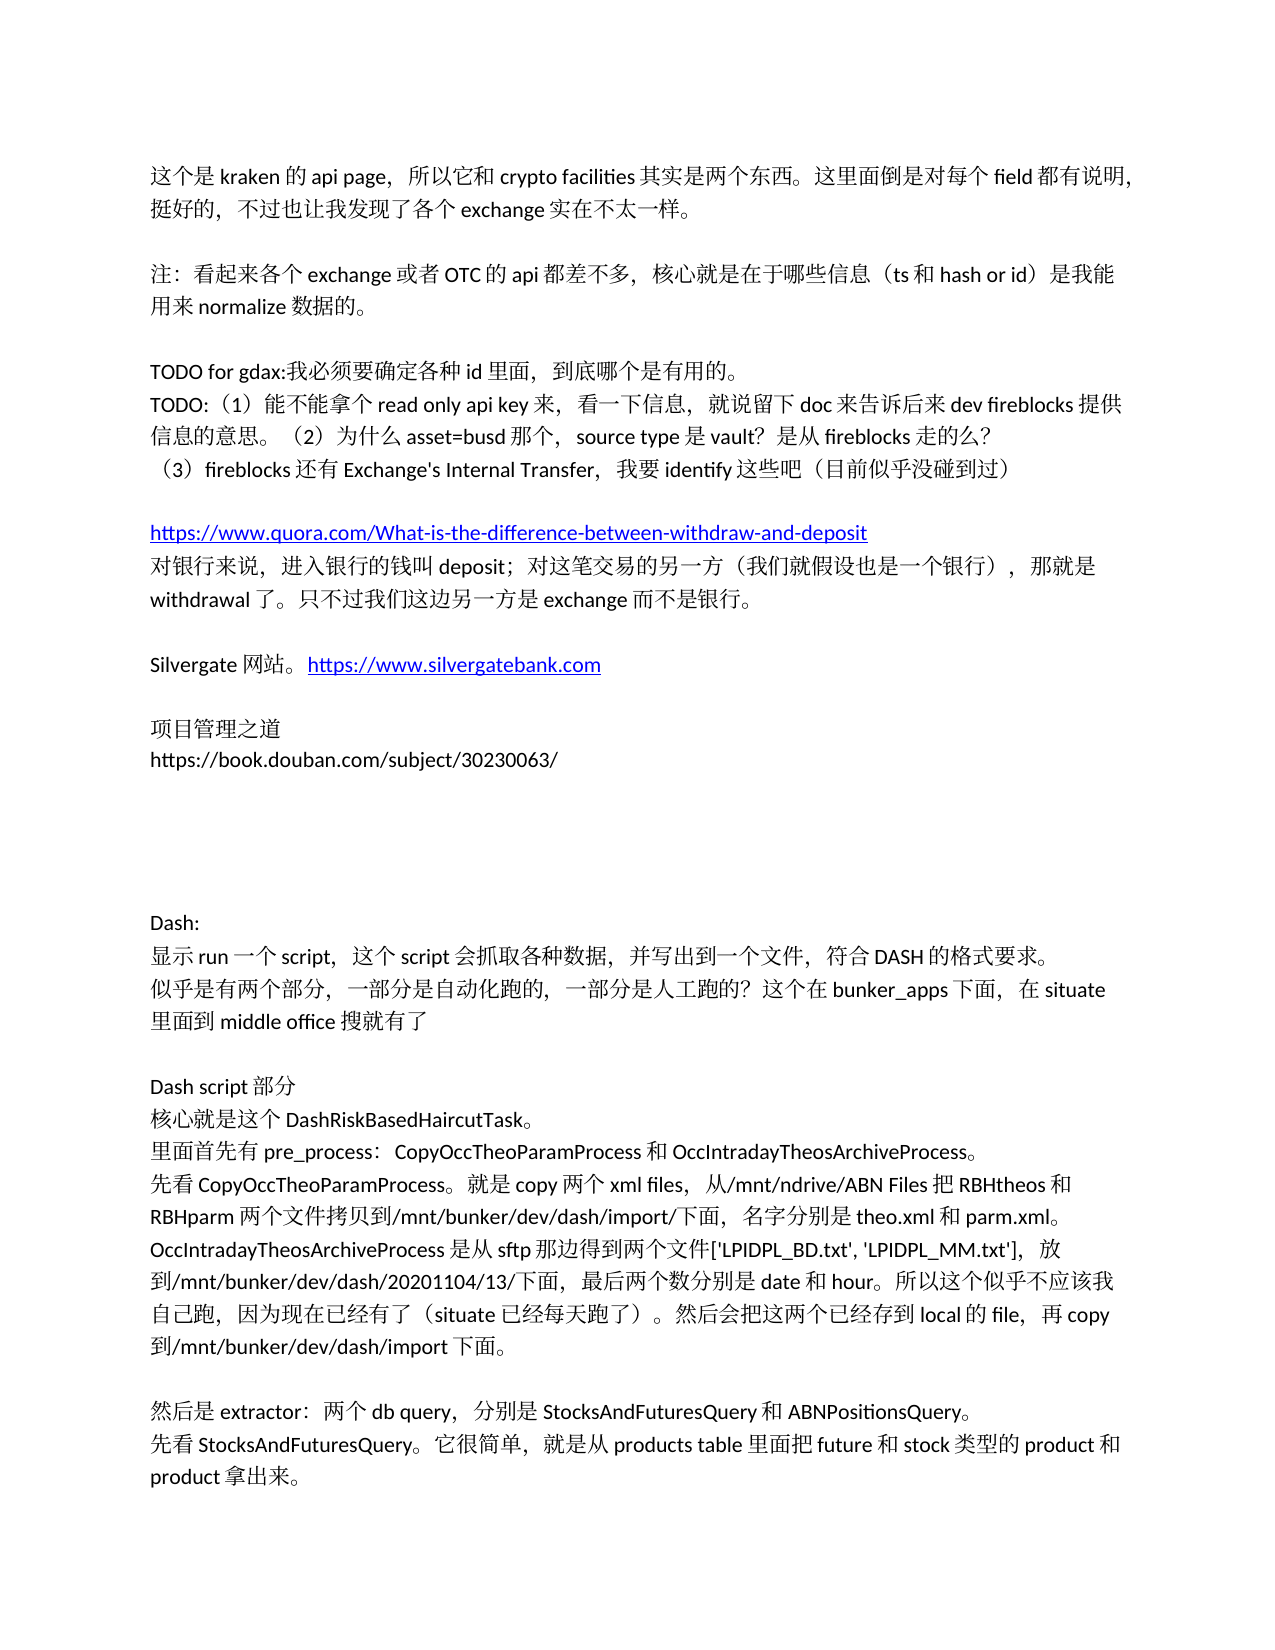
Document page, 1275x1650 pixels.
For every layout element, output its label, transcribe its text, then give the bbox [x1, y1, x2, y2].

text 项目管理之道 [150, 711, 1125, 744]
text 先看CopyOccTheoParamProcess。就是copy两个xml files，从/mnt/ndrive/ABN Files把RBHtheos和RBHparm两个文件拷贝到/mnt/bunker/dev/dash/import/下面，名字分别是theo.xml和parm.xml。 [150, 1166, 1125, 1231]
text Silvergate网站。https://www.silvergatebank.com [150, 646, 1125, 679]
text TODO:（1）能不能拿个read only api key来，看一下信息，就说留下doc来告诉后来dev fireblocks提供信息的意思。（2）为什么asset=busd那个，source type是vault？是从fireblocks走的么？（3）fireblocks还有Exchange's Internal Transfer，我要identify这些吧（目前似乎没碰到过） [150, 386, 1125, 484]
text Dash: [150, 906, 1125, 939]
text 这个是kraken的api page，所以它和crypto facilities其实是两个东西。这里面倒是对每个field都有说明，挺好的，不过也让我发现了各个exchange实在不太一样。 [150, 159, 1125, 224]
text 然后是extractor：两个db query，分别是StocksAndFuturesQuery和ABNPositionsQuery。 [150, 1394, 1125, 1426]
text 对银行来说，进入银行的钱叫deposit；对这笔交易的另一方（我们就假设也是一个银行），那就是withdrawal了。只不过我们这边另一方是exchange而不是银行。 [150, 549, 1125, 614]
text TODO for gdax:我必须要确定各种id里面，到底哪个是有用的。 [150, 354, 1125, 386]
text https://book.douban.com/subject/30230063/ [150, 744, 1125, 776]
text OccIntradayTheosArchiveProcess是从sftp那边得到两个文件['LPIDPL_BD.txt', 'LPIDPL_MM.txt']，放到/mnt/bunker/dev/dash/20201104/13/下面，最后两个数分别是date和hour。所以这个似乎不应该我自己跑，因为现在已经有了（situate已经每天跑了）。然后会把这两个已经存到local的file，再copy到/mnt/bunker/dev/dash/import下面。 [150, 1231, 1125, 1361]
text 似乎是有两个部分，一部分是自动化跑的，一部分是人工跑的？这个在bunker_apps下面，在situate里面到middle office搜就有了 [150, 971, 1125, 1036]
text https://www.quora.com/What-is-the-difference-between-withdraw-and-deposit [150, 516, 1125, 549]
text 注：看起来各个exchange或者OTC的api都差不多，核心就是在于哪些信息（ts和hash or id）是我能用来normalize数据的。 [150, 256, 1125, 321]
text 显示run一个script，这个script会抓取各种数据，并写出到一个文件，符合DASH的格式要求。 [150, 939, 1125, 971]
text 先看StocksAndFuturesQuery。它很简单，就是从products table里面把future和stock类型的product和product拿出来。 [150, 1426, 1125, 1491]
text Dash script部分 [150, 1069, 1125, 1101]
text 里面首先有pre_process：CopyOccTheoParamProcess和OccIntradayTheosArchiveProcess。 [150, 1134, 1125, 1166]
text 核心就是这个DashRiskBasedHaircutTask。 [150, 1101, 1125, 1134]
